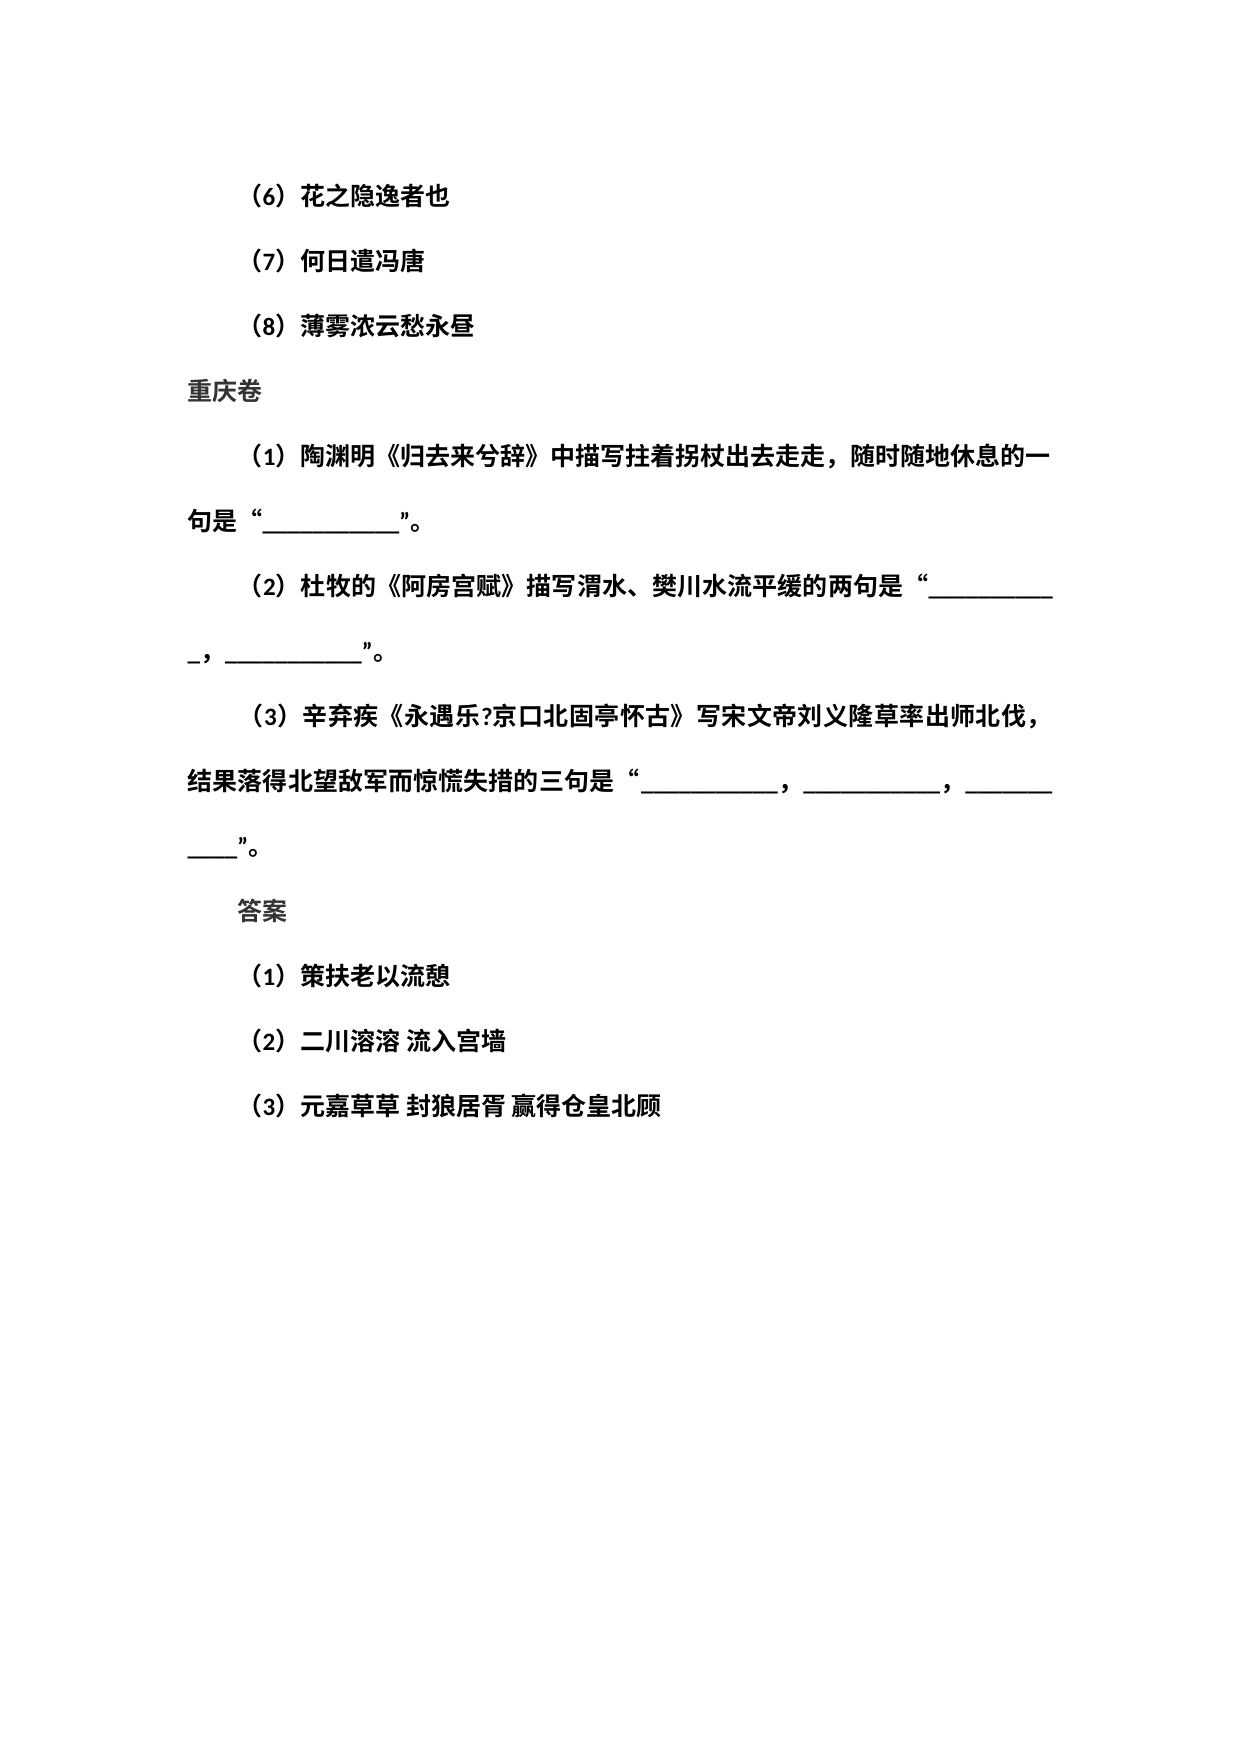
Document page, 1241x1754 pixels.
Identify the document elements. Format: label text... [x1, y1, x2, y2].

text （3）辛弃疾《永遇乐?京口北固亭怀古》写宋文帝刘义隆草率出师北伐，结果落得北望敌军而惊慌失措的三句是“___________，___________，___________”。 [187, 682, 1053, 877]
text （1）策扶老以流憩 [187, 942, 1053, 1007]
text （8）薄雾浓云愁永昼 [187, 292, 1053, 357]
text 重庆卷 [187, 357, 1053, 422]
text （7）何日遣冯唐 [187, 227, 1053, 292]
text 答案 [187, 877, 1053, 942]
text （2）二川溶溶 流入宫墙 [187, 1007, 1053, 1072]
text （6）花之隐逸者也 [187, 162, 1053, 227]
text （2）杜牧的《阿房宫赋》描写渭水、樊川水流平缓的两句是“___________，___________”。 [187, 552, 1053, 682]
text （3）元嘉草草 封狼居胥 赢得仓皇北顾 [187, 1072, 1053, 1137]
text （1）陶渊明《归去来兮辞》中描写拄着拐杖出去走走，随时随地休息的一句是“___________”。 [187, 422, 1053, 552]
